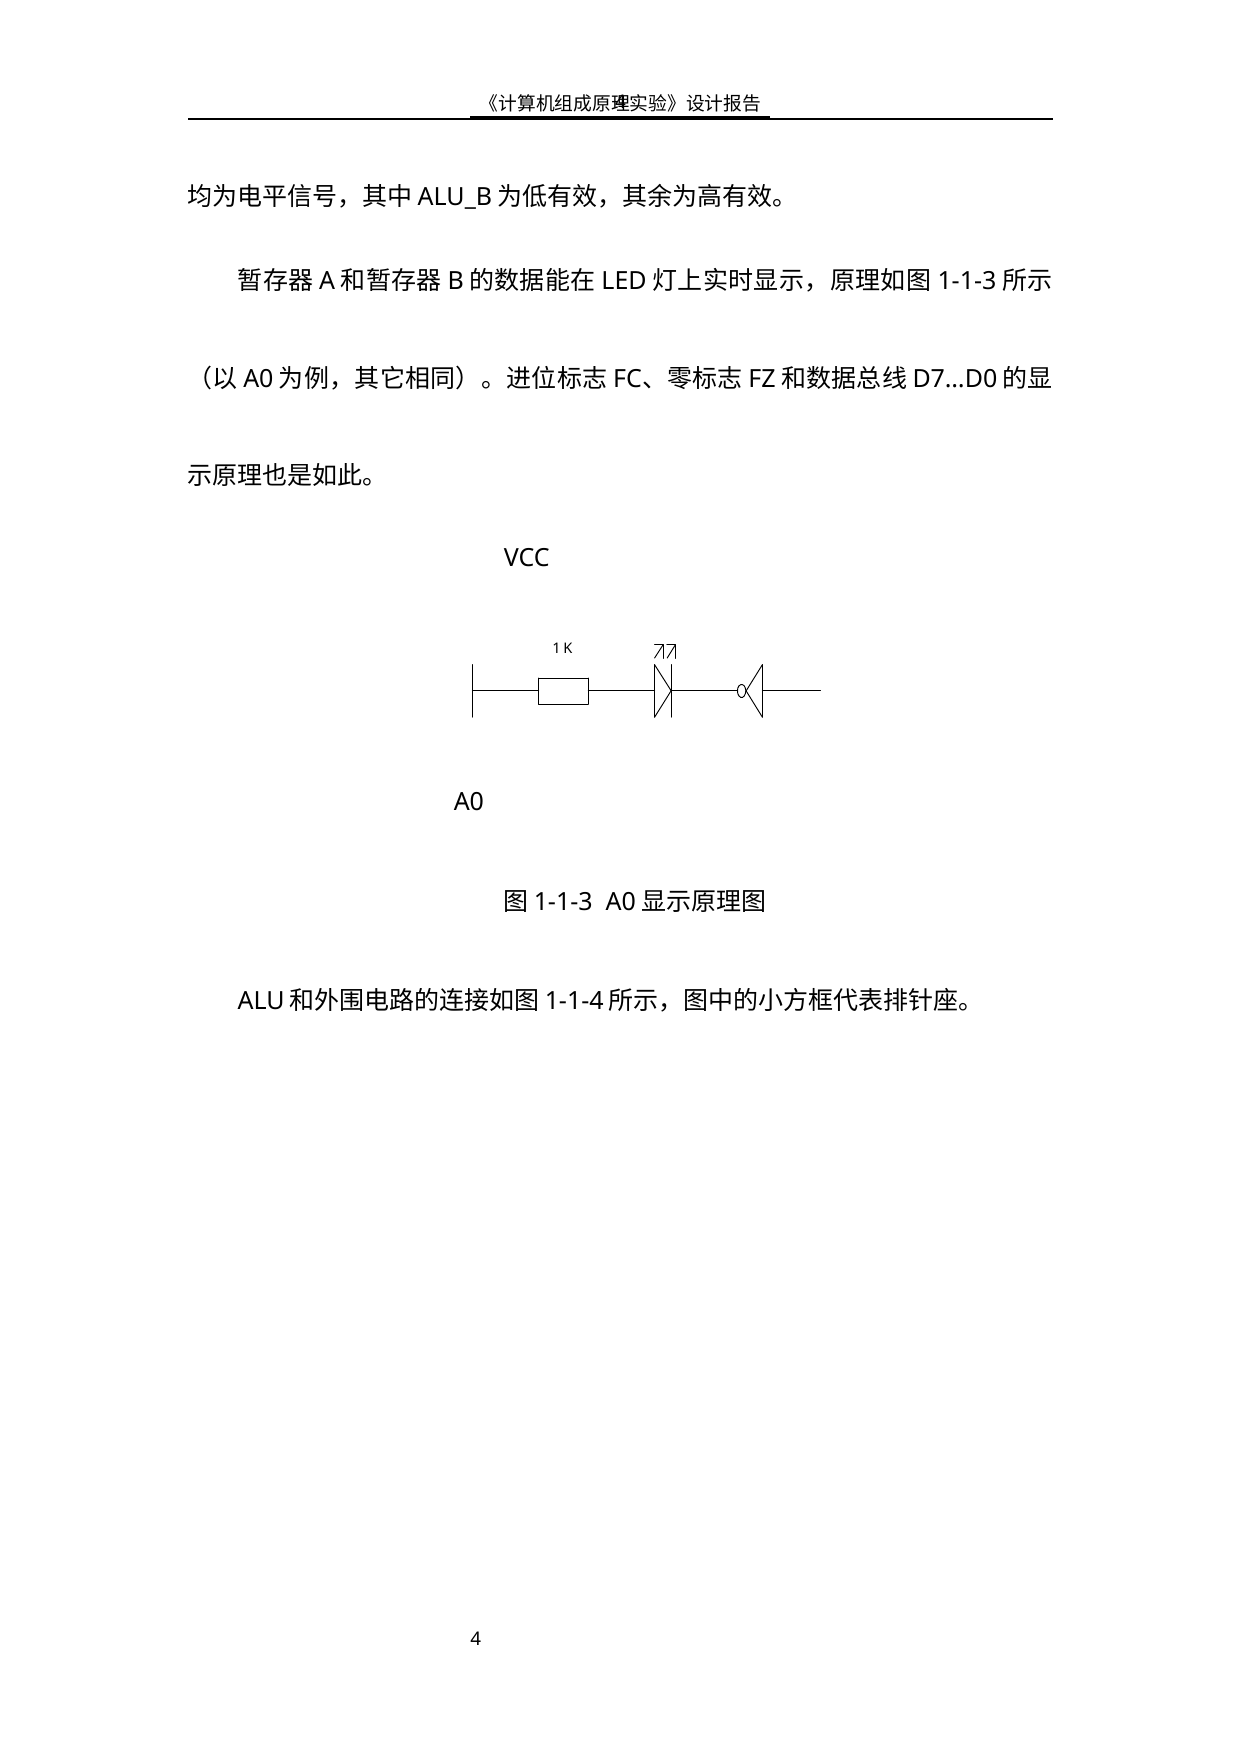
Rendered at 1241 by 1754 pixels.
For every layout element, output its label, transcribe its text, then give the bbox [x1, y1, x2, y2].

text ALU和外围电路的连接如图1-1-4所示，图中的小方框代表排针座。 [187, 966, 1053, 1031]
text 图1-1-3 A0显示原理图 [453, 867, 792, 932]
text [187, 162, 1041, 227]
text VCC A0 [453, 524, 792, 833]
text 暂存器A和暂存器B的数据能在LED灯上实时显示，原理如图1-1-3所示（以A0为例，其它相同）。进位标志FC、零标志FZ和数据总线D7…D0的显示原理也是如此。 [187, 246, 1053, 506]
